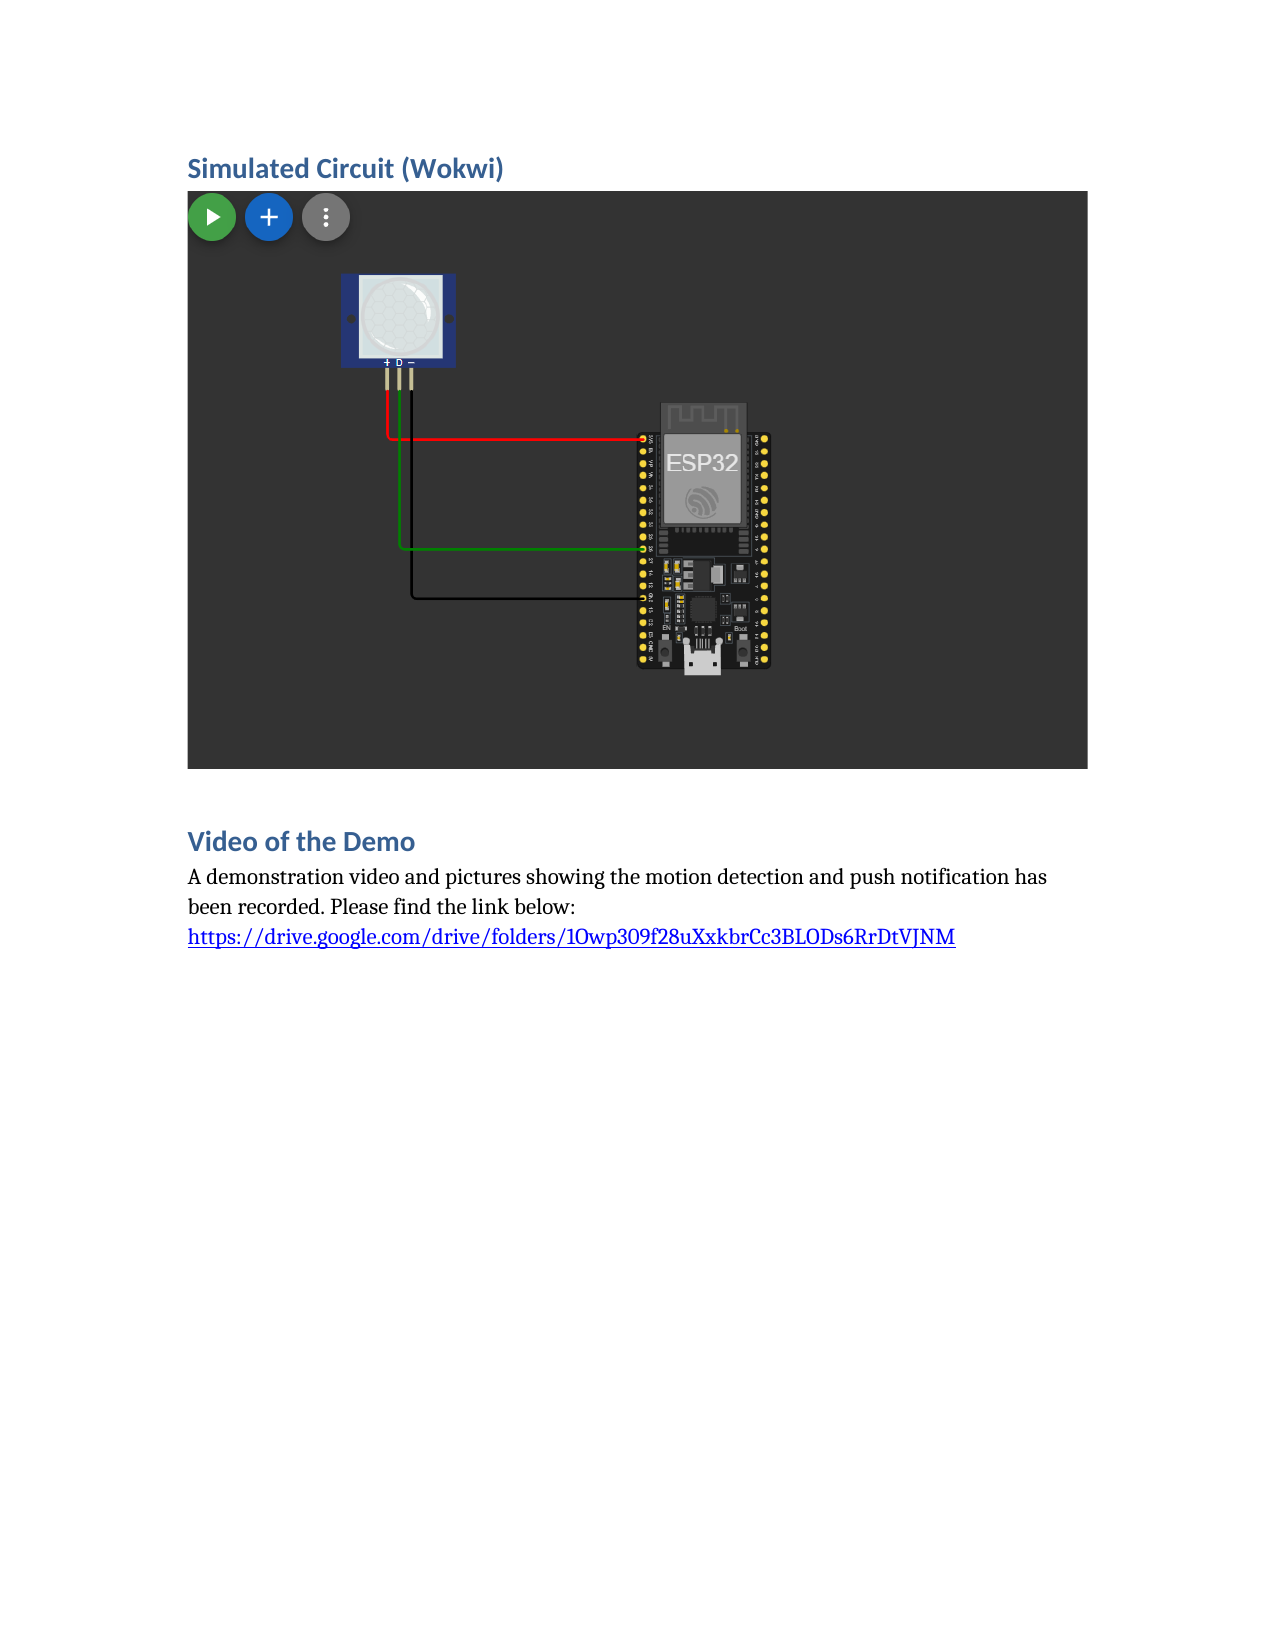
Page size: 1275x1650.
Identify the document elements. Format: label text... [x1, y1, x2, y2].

text A demonstration video and pictures showing the motion detection and push notification has been recorded. Please find the link below: https://drive.google.com/drive/folders/1Owp309f28uXxkbrCc3BLODs6RrDtVJNM [187, 864, 1087, 950]
subtitle Video of the Demo [187, 823, 1087, 858]
subtitle Simulated Circuit (Wokwi) [187, 150, 1087, 186]
picture [187, 191, 1088, 769]
